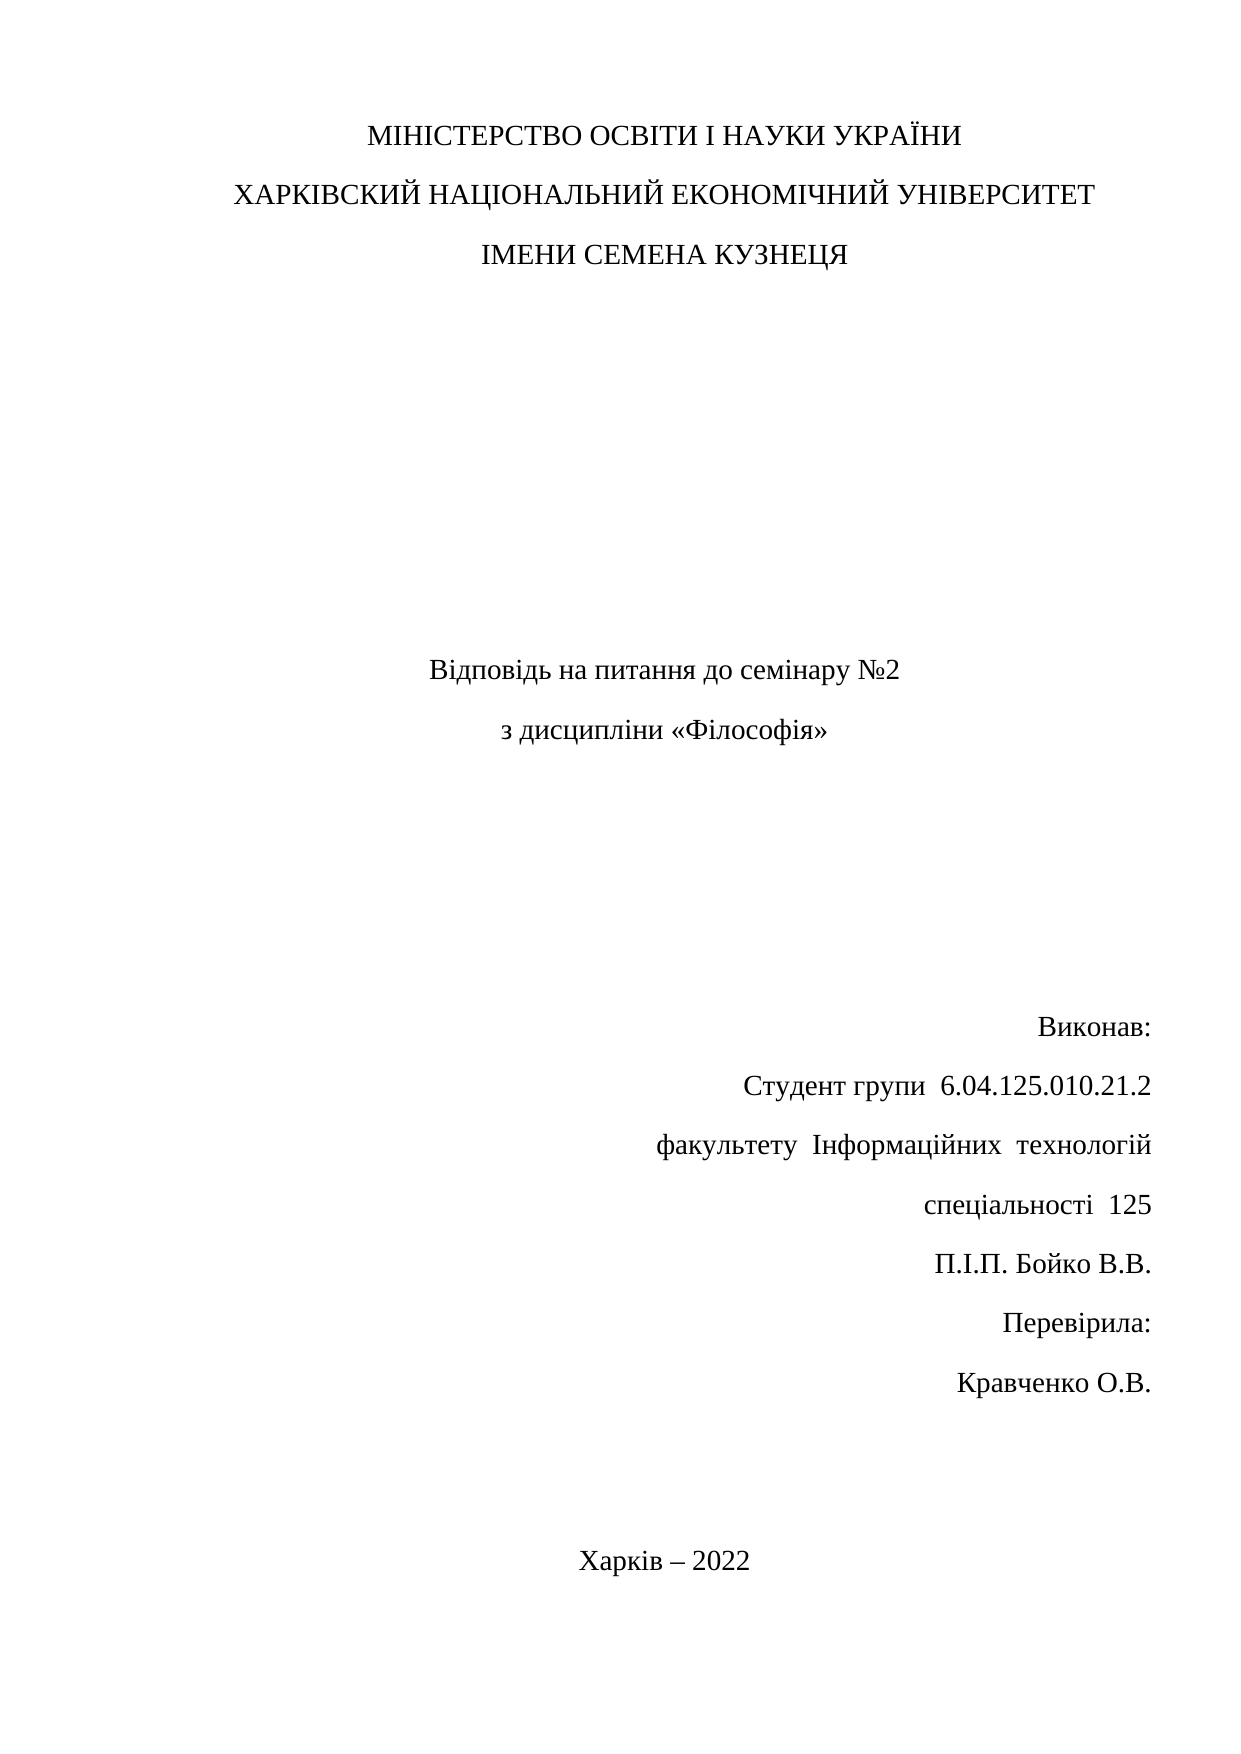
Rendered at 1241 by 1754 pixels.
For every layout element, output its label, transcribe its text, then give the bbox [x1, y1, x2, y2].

text ХАРКІВСКИЙ НАЦІОНАЛЬНИЙ ЕКОНОМІЧНИЙ УНІВЕРСИТЕТ [177, 177, 1152, 211]
text Харків – 2022 [177, 1543, 1152, 1577]
text Студент групи 6.04.125.010.21.2 [177, 1068, 1152, 1102]
text МІНІСТЕРСТВО ОСВІТИ І НАУКИ УКРАЇНИ [177, 118, 1152, 152]
text Перевірила: [177, 1306, 1152, 1339]
text факультету Інформаційних технологій [177, 1127, 1152, 1161]
text П.І.П. Бойко В.В. [177, 1246, 1152, 1280]
text Виконав: [177, 1009, 1152, 1042]
text ІМЕНИ СЕМЕНА КУЗНЕЦЯ [177, 237, 1152, 270]
text Кравченко О.В. [177, 1365, 1152, 1398]
text з дисципліни «Філософія» [177, 712, 1152, 745]
text спеціальності 125 [177, 1187, 1152, 1220]
text Відповідь на питання до семінару №2 [177, 652, 1152, 686]
